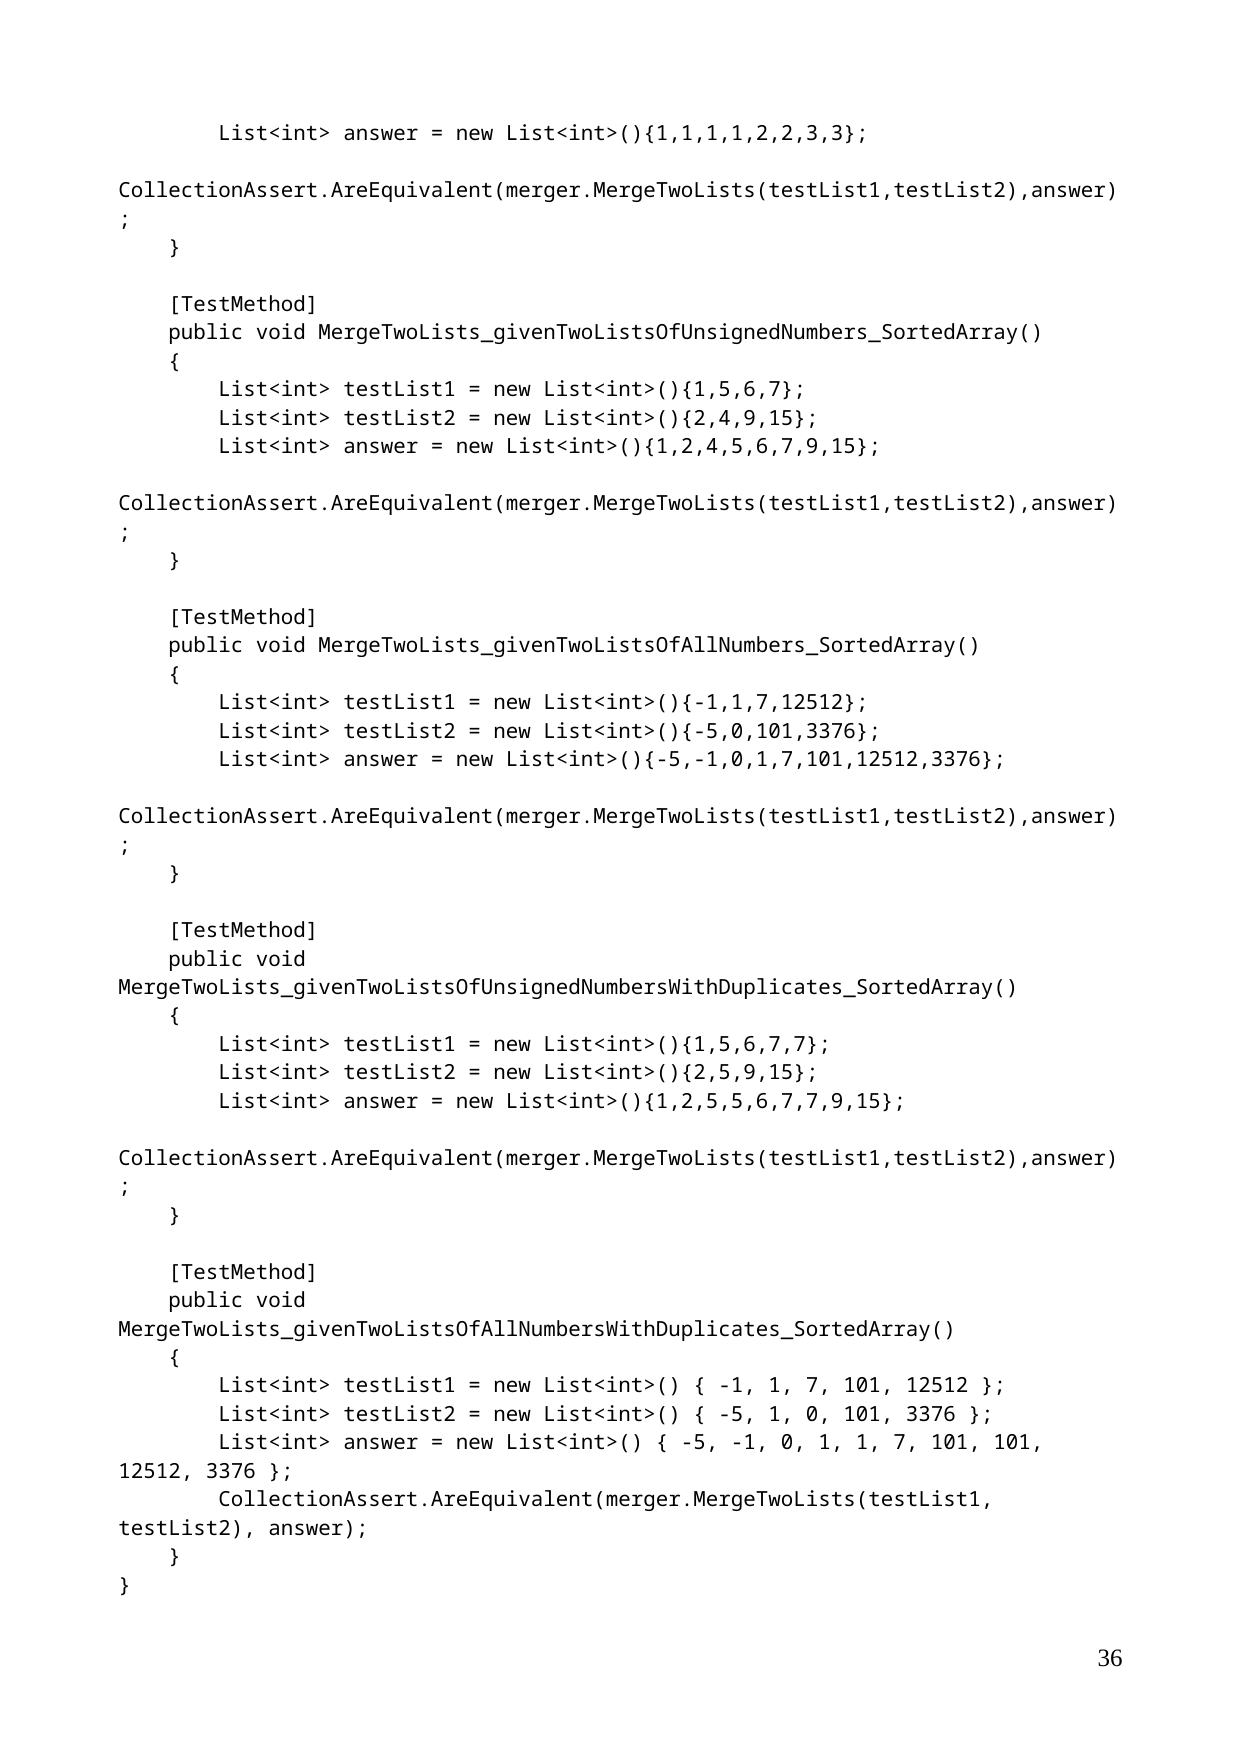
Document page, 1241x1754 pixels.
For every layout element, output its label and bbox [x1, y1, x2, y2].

text [118, 118, 1122, 1627]
